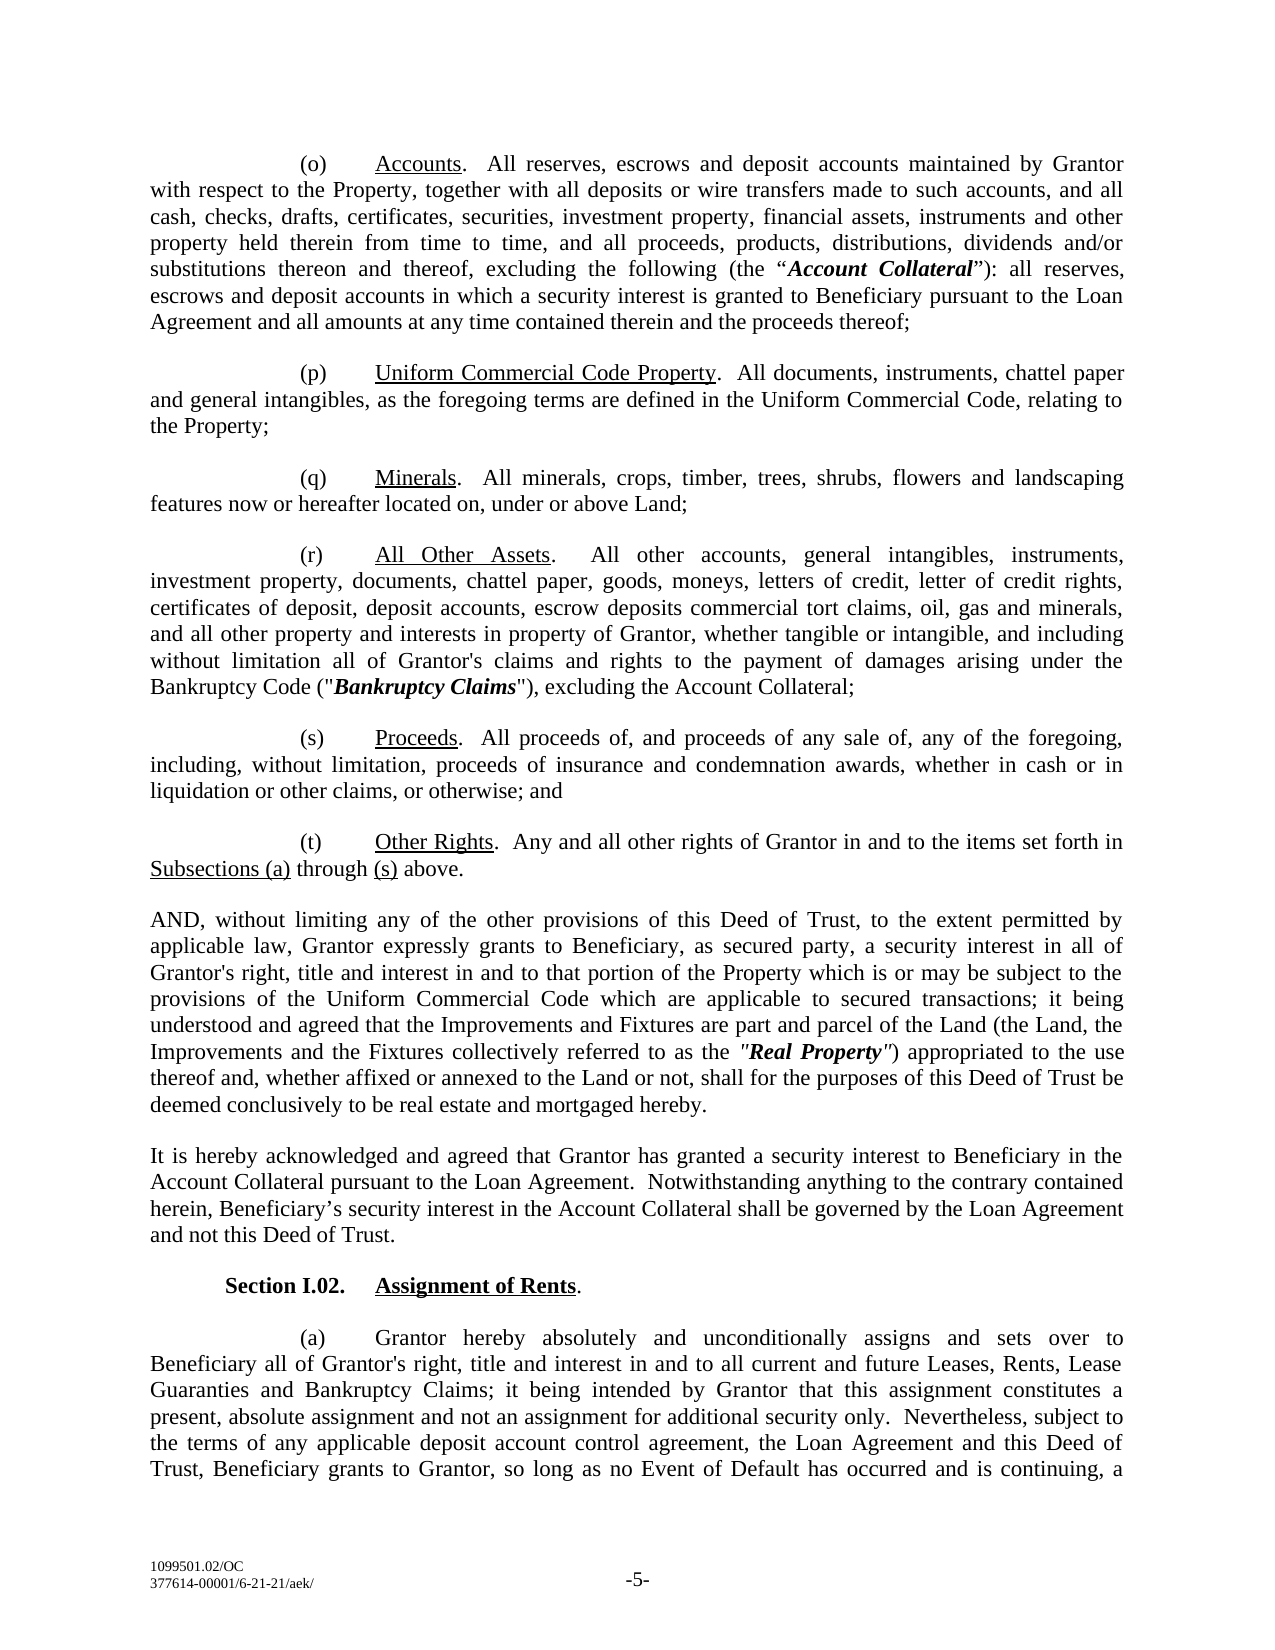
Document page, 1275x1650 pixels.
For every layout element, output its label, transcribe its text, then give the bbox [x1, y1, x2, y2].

text AND, without limiting any of the other provisions of this Deed of Trust, to the extent permitted by applicable law, Grantor expressly grants to Beneficiary, as secured party, a security interest in all of Grantor's right, title and interest in and to that portion of the Property which is or may be subject to the provisions of the Uniform Commercial Code which are applicable to secured transactions; it being understood and agreed that the Improvements and Fixtures are part and parcel of the Land (the Land, the Improvements and the Fixtures collectively referred to as the "Real Property") appropriated to the use thereof and, whether affixed or annexed to the Land or not, shall for the purposes of this Deed of Trust be deemed conclusively to be real estate and mortgaged hereby. [150, 906, 1125, 1117]
text It is hereby acknowledged and agreed that Grantor has granted a security interest to Beneficiary in the Account Collateral pursuant to the Loan Agreement. Notwithstanding anything to the contrary contained herein, Beneficiary’s security interest in the Account Collateral shall be governed by the Loan Agreement and not this Deed of Trust. [150, 1142, 1125, 1247]
subtitle All Other Assets. All other accounts, general intangibles, instruments, investment property, documents, chattel paper, goods, moneys, letters of credit, letter of credit rights, certificates of deposit, deposit accounts, escrow deposits commercial tort claims, oil, gas and minerals, and all other property and interests in property of Grantor, whether tangible or intangible, and including without limitation all of Grantor's claims and rights to the payment of damages arising under the Bankruptcy Code ("Bankruptcy Claims"), excluding the Account Collateral; [150, 541, 1125, 699]
subtitle Uniform Commercial Code Property. All documents, instruments, chattel paper and general intangibles, as the foregoing terms are defined in the Uniform Commercial Code, relating to the Property; [150, 359, 1125, 438]
subtitle Proceeds. All proceeds of, and proceeds of any sale of, any of the foregoing, including, without limitation, proceeds of insurance and condemnation awards, whether in cash or in liquidation or other claims, or otherwise; and [150, 724, 1125, 803]
subtitle Minerals. All minerals, crops, timber, trees, shrubs, flowers and landscaping features now or hereafter located on, under or above Land; [150, 463, 1125, 516]
subtitle Accounts. All reserves, escrows and deposit accounts maintained by Grantor with respect to the Property, together with all deposits or wire transfers made to such accounts, and all cash, checks, drafts, certificates, securities, investment property, financial assets, instruments and other property held therein from time to time, and all proceeds, products, distributions, dividends and/or substitutions thereon and thereof, excluding the following (the “Account Collateral”): all reserves, escrows and deposit accounts in which a security interest is granted to Beneficiary pursuant to the Loan Agreement and all amounts at any time contained therein and the proceeds thereof; [150, 150, 1125, 334]
subtitle Assignment of Rents. [150, 1272, 1125, 1299]
subtitle Other Rights. Any and all other rights of Grantor in and to the items set forth in Subsections (a) through (s) above. [150, 828, 1125, 881]
